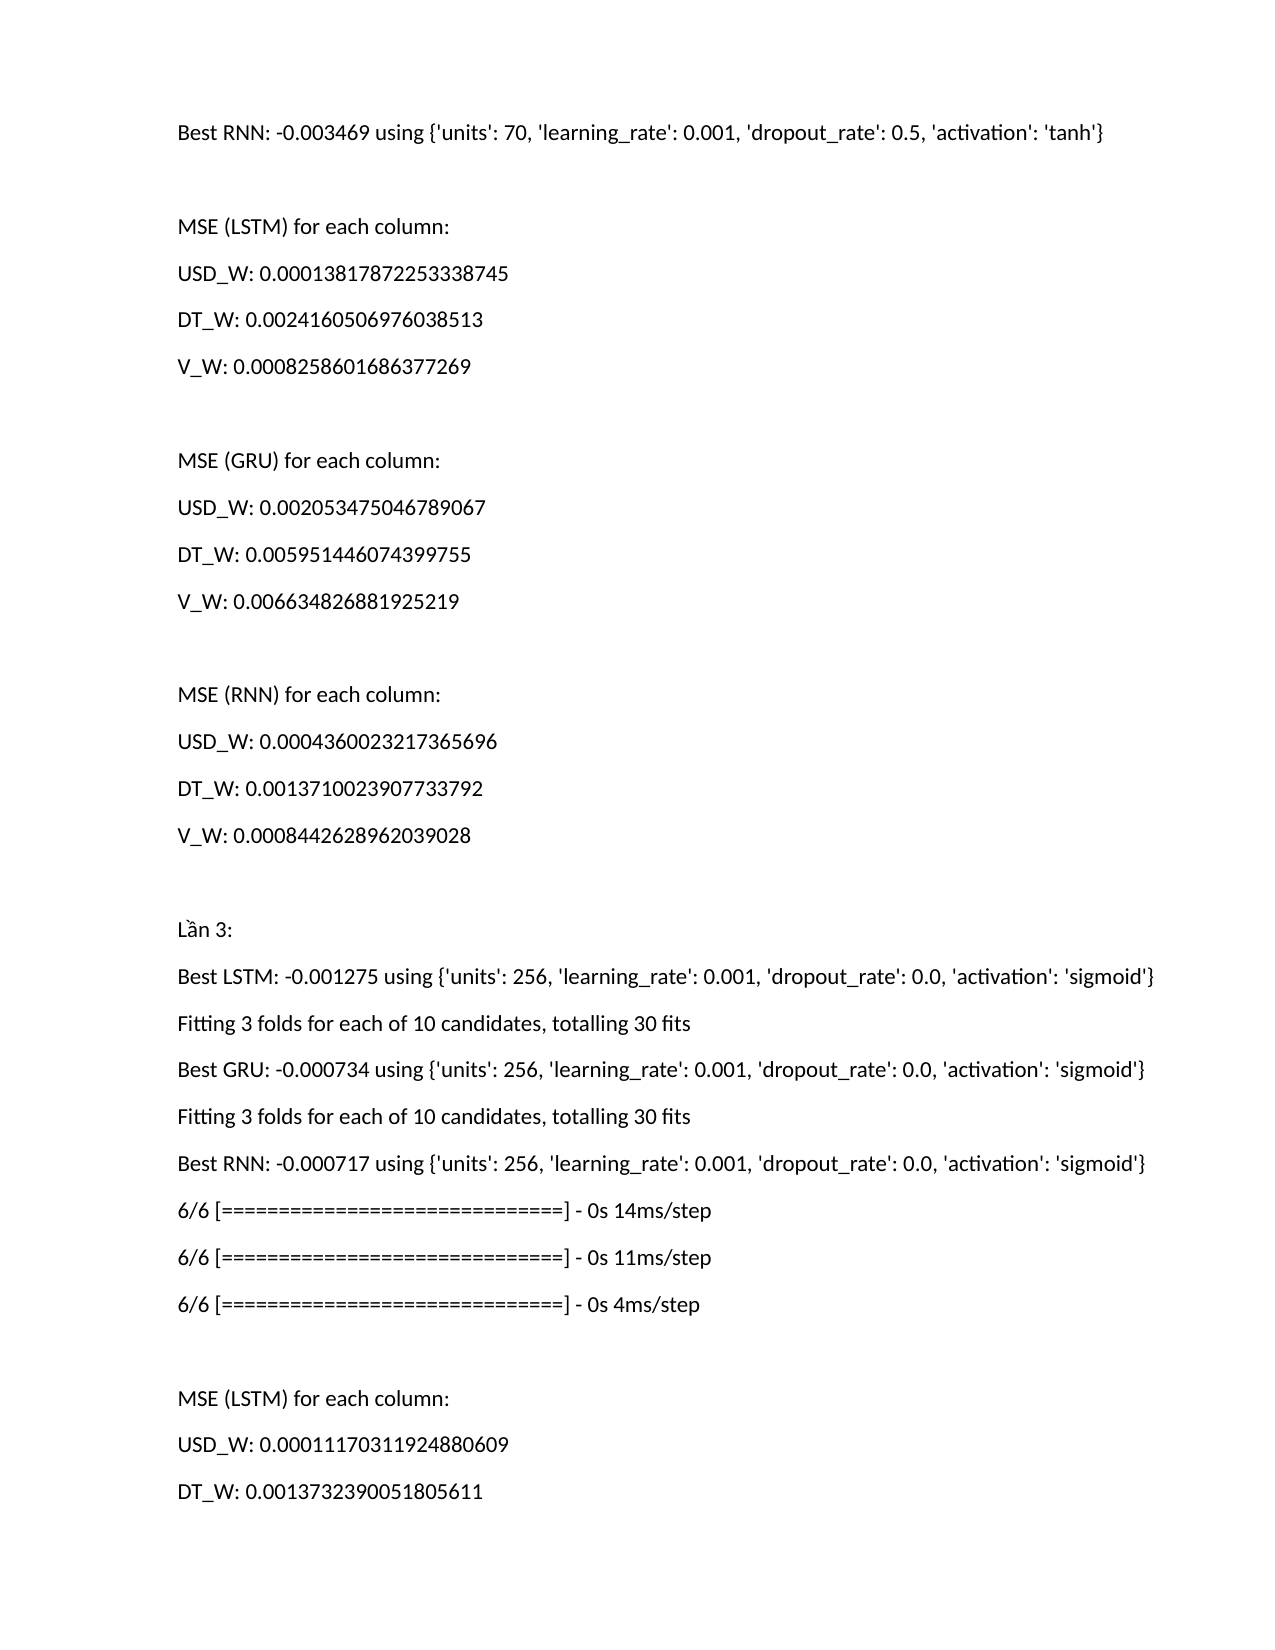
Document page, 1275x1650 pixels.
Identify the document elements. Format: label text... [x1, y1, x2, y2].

text DT_W: 0.005951446074399755 [177, 540, 1157, 568]
text MSE (GRU) for each column: [177, 446, 1157, 474]
text DT_W: 0.0013710023907733792 [177, 774, 1157, 802]
text Best LSTM: -0.001275 using {'units': 256, 'learning_rate': 0.001, 'dropout_rate': 0.0, 'activation': 'sigmoid'} [177, 962, 1157, 990]
text Best GRU: -0.000734 using {'units': 256, 'learning_rate': 0.001, 'dropout_rate': 0.0, 'activation': 'sigmoid'} [177, 1056, 1157, 1084]
text Best RNN: -0.003469 using {'units': 70, 'learning_rate': 0.001, 'dropout_rate': 0.5, 'activation': 'tanh'} [177, 118, 1157, 146]
text V_W: 0.0008258601686377269 [177, 352, 1157, 381]
text MSE (LSTM) for each column: [177, 1384, 1157, 1412]
text MSE (LSTM) for each column: [177, 212, 1157, 240]
text Lần 3: [177, 915, 1157, 943]
text DT_W: 0.0013732390051805611 [177, 1477, 1157, 1506]
text 6/6 [==============================] - 0s 4ms/step [177, 1290, 1157, 1318]
text MSE (RNN) for each column: [177, 681, 1157, 709]
text USD_W: 0.00013817872253338745 [177, 259, 1157, 287]
text DT_W: 0.0024160506976038513 [177, 306, 1157, 334]
text 6/6 [==============================] - 0s 11ms/step [177, 1243, 1157, 1271]
text V_W: 0.0008442628962039028 [177, 821, 1157, 849]
text V_W: 0.006634826881925219 [177, 587, 1157, 615]
text USD_W: 0.002053475046789067 [177, 493, 1157, 521]
text Fitting 3 folds for each of 10 candidates, totalling 30 fits [177, 1009, 1157, 1037]
text Fitting 3 folds for each of 10 candidates, totalling 30 fits [177, 1102, 1157, 1131]
text USD_W: 0.00011170311924880609 [177, 1431, 1157, 1459]
text Best RNN: -0.000717 using {'units': 256, 'learning_rate': 0.001, 'dropout_rate': 0.0, 'activation': 'sigmoid'} [177, 1149, 1157, 1177]
text USD_W: 0.0004360023217365696 [177, 727, 1157, 756]
text 6/6 [==============================] - 0s 14ms/step [177, 1196, 1157, 1224]
